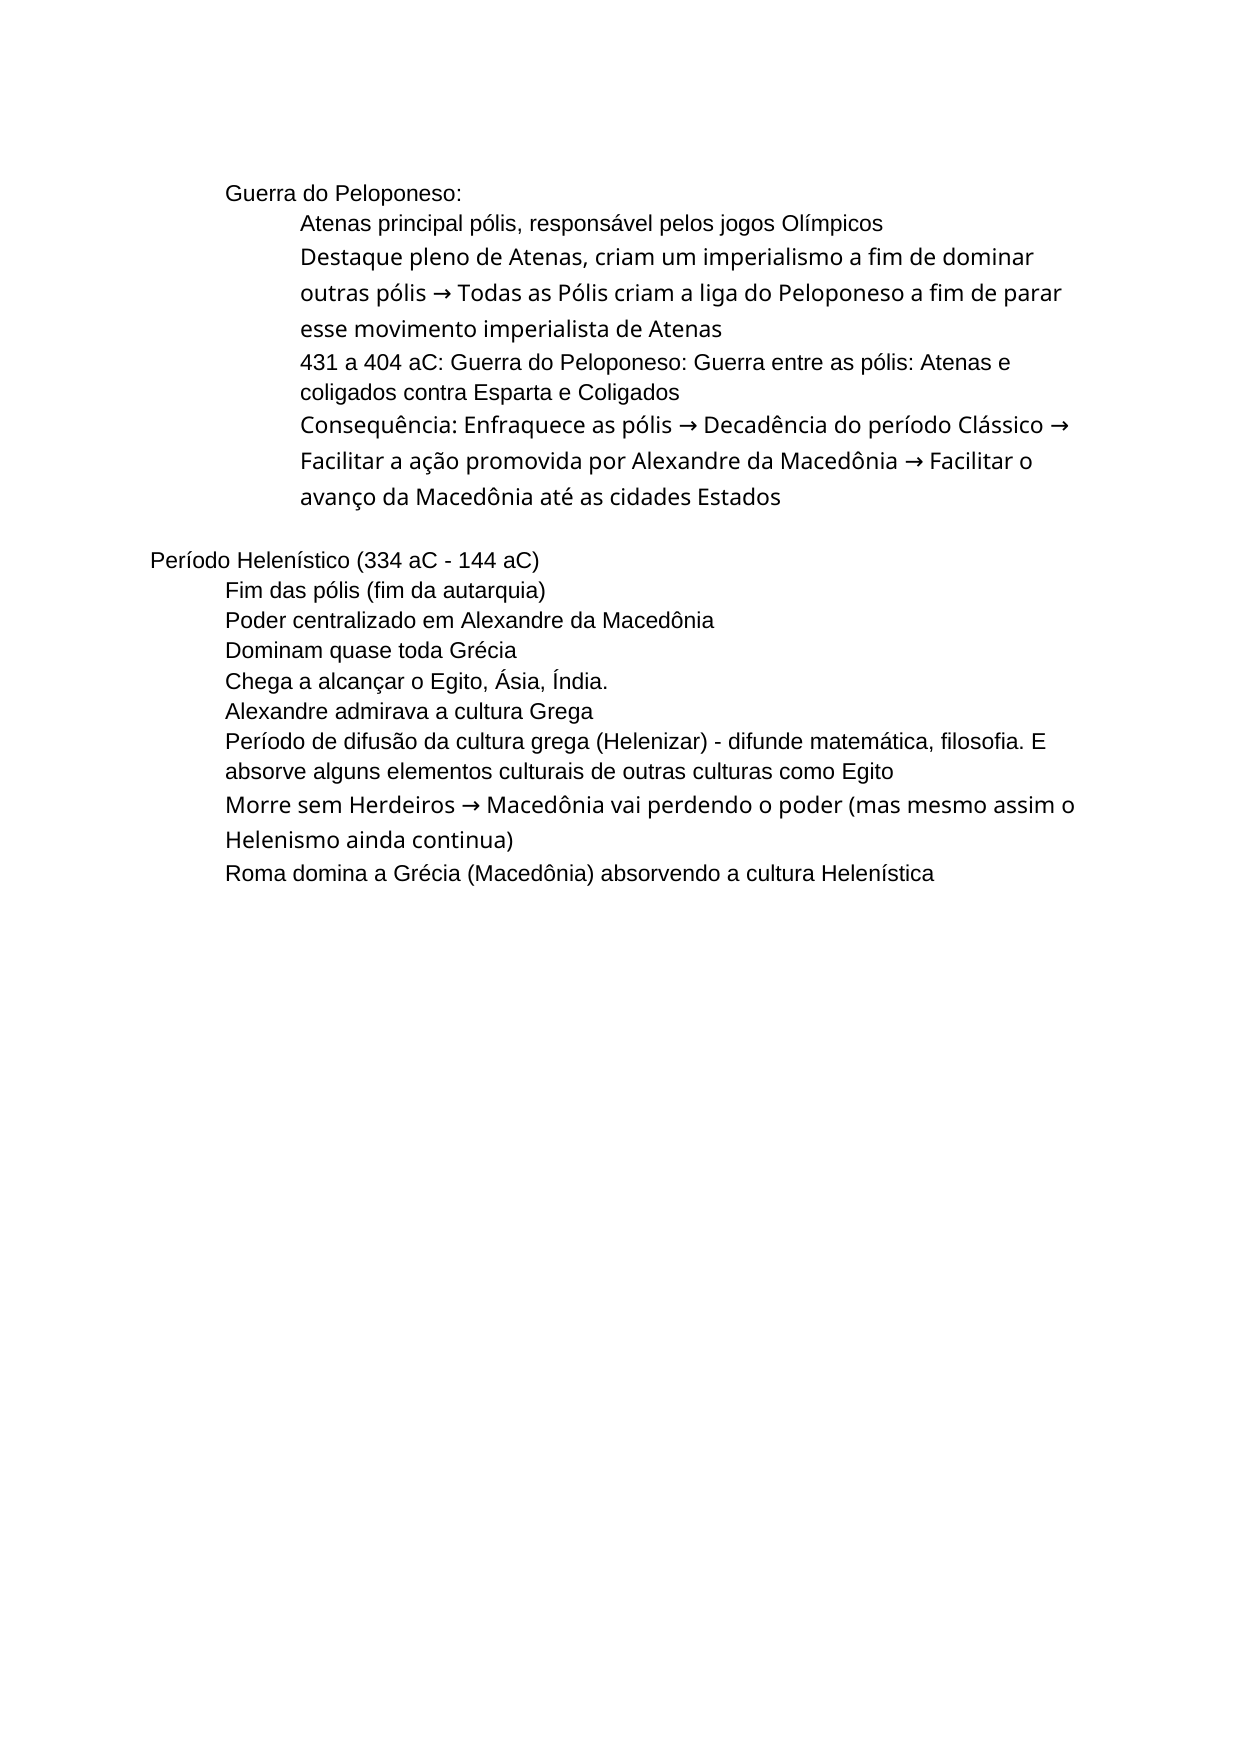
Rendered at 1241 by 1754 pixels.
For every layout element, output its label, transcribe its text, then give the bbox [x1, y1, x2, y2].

text Chega a alcançar o Egito, Ásia, Índia. [225, 668, 1090, 694]
text Alexandre admirava a cultura Grega [225, 698, 1090, 724]
text Consequência: Enfraquece as pólis → Decadência do período Clássico → Facilitar a ação promovida por Alexandre da Macedônia → Facilitar o avanço da Macedônia até as cidades Estados [300, 409, 1090, 512]
text Período de difusão da cultura grega (Helenizar) - difunde matemática, filosofia. E absorve alguns elementos culturais de outras culturas como Egito [225, 728, 1090, 785]
text Guerra do Peloponeso: [150, 180, 1090, 207]
text Morre sem Herdeiros → Macedônia vai perdendo o poder (mas mesmo assim o Helenismo ainda continua) [225, 788, 1090, 856]
text Roma domina a Grécia (Macedônia) absorvendo a cultura Helenística [225, 860, 1090, 887]
text Poder centralizado em Alexandre da Macedônia [225, 607, 1090, 634]
text Atenas principal pólis, responsável pelos jogos Olímpicos [300, 210, 1090, 237]
text Período Helenístico (334 aC - 144 aC) [150, 547, 1090, 573]
text Destaque pleno de Atenas, criam um imperialismo a fim de dominar outras pólis → Todas as Pólis criam a liga do Peloponeso a fim de parar esse movimento imperialista de Atenas [300, 241, 1090, 344]
text Fim das pólis (fim da autarquia) [225, 577, 1090, 603]
text Dominam quase toda Grécia [225, 637, 1090, 664]
text 431 a 404 aC: Guerra do Peloponeso: Guerra entre as pólis: Atenas e coligados contra Esparta e Coligados [300, 348, 1090, 405]
